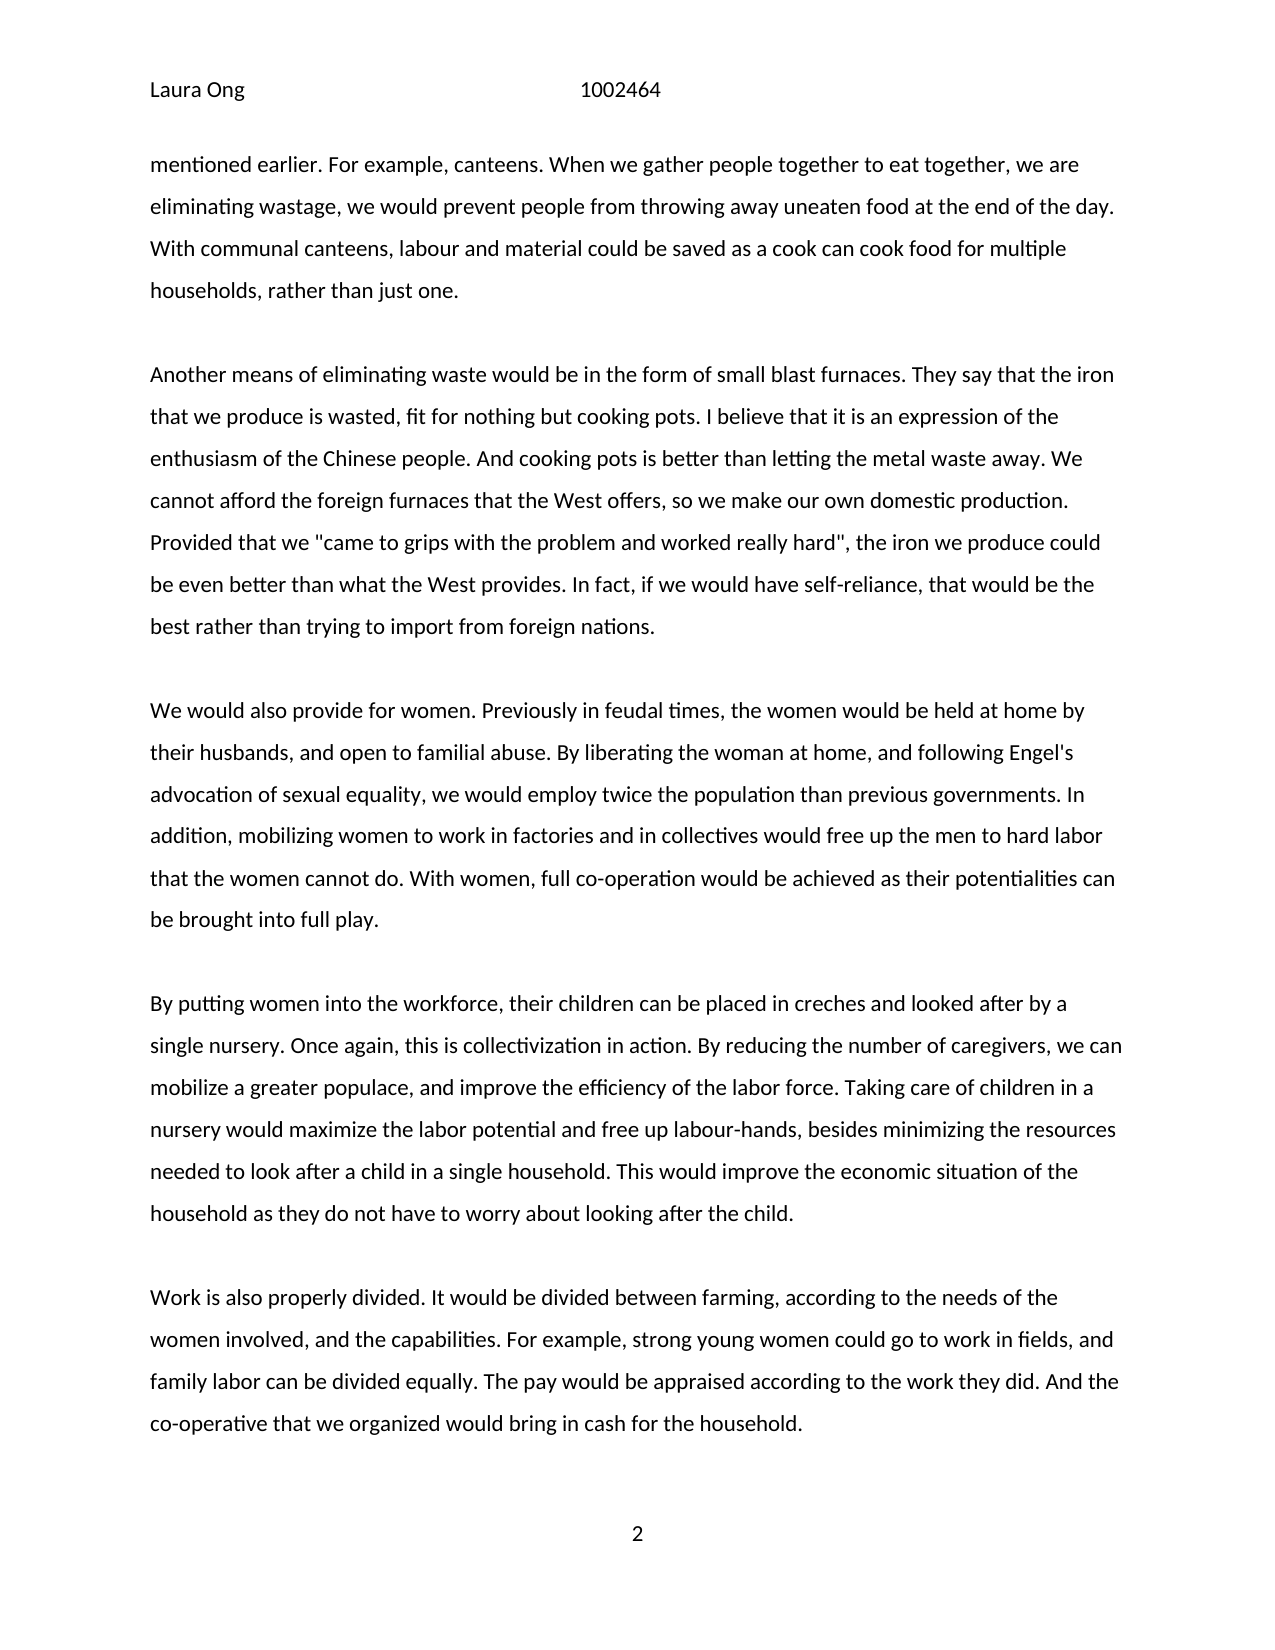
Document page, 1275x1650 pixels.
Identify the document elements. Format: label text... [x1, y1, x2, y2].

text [150, 150, 1125, 304]
text By putting women into the workforce, their children can be placed in creches and looked after by a single nursery. Once again, this is collectivization in action. By reducing the number of caregivers, we can mobilize a greater populace, and improve the efficiency of the labor force. Taking care of children in a nursery would maximize the labor potential and free up labour-hands, besides minimizing the resources needed to look after a child in a single household. This would improve the economic situation of the household as they do not have to worry about looking after the child. [150, 989, 1125, 1227]
text Another means of eliminating waste would be in the form of small blast furnaces. They say that the iron that we produce is wasted, fit for nothing but cooking pots. I believe that it is an expression of the enthusiasm of the Chinese people. And cooking pots is better than letting the metal waste away. We cannot afford the foreign furnaces that the West offers, so we make our own domestic production. Provided that we "came to grips with the problem and worked really hard", the iron we produce could be even better than what the West provides. In fact, if we would have self-reliance, that would be the best rather than trying to import from foreign nations. [150, 360, 1125, 640]
text Work is also properly divided. It would be divided between farming, according to the needs of the women involved, and the capabilities. For example, strong young women could go to work in fields, and family labor can be divided equally. The pay would be appraised according to the work they did. And the co-operative that we organized would bring in cash for the household. [150, 1283, 1125, 1437]
text We would also provide for women. Previously in feudal times, the women would be held at home by their husbands, and open to familial abuse. By liberating the woman at home, and following Engel's advocation of sexual equality, we would employ twice the population than previous governments. In addition, mobilizing women to work in factories and in collectives would free up the men to hard labor that the women cannot do. With women, full co-operation would be achieved as their potentialities can be brought into full play. [150, 696, 1125, 934]
